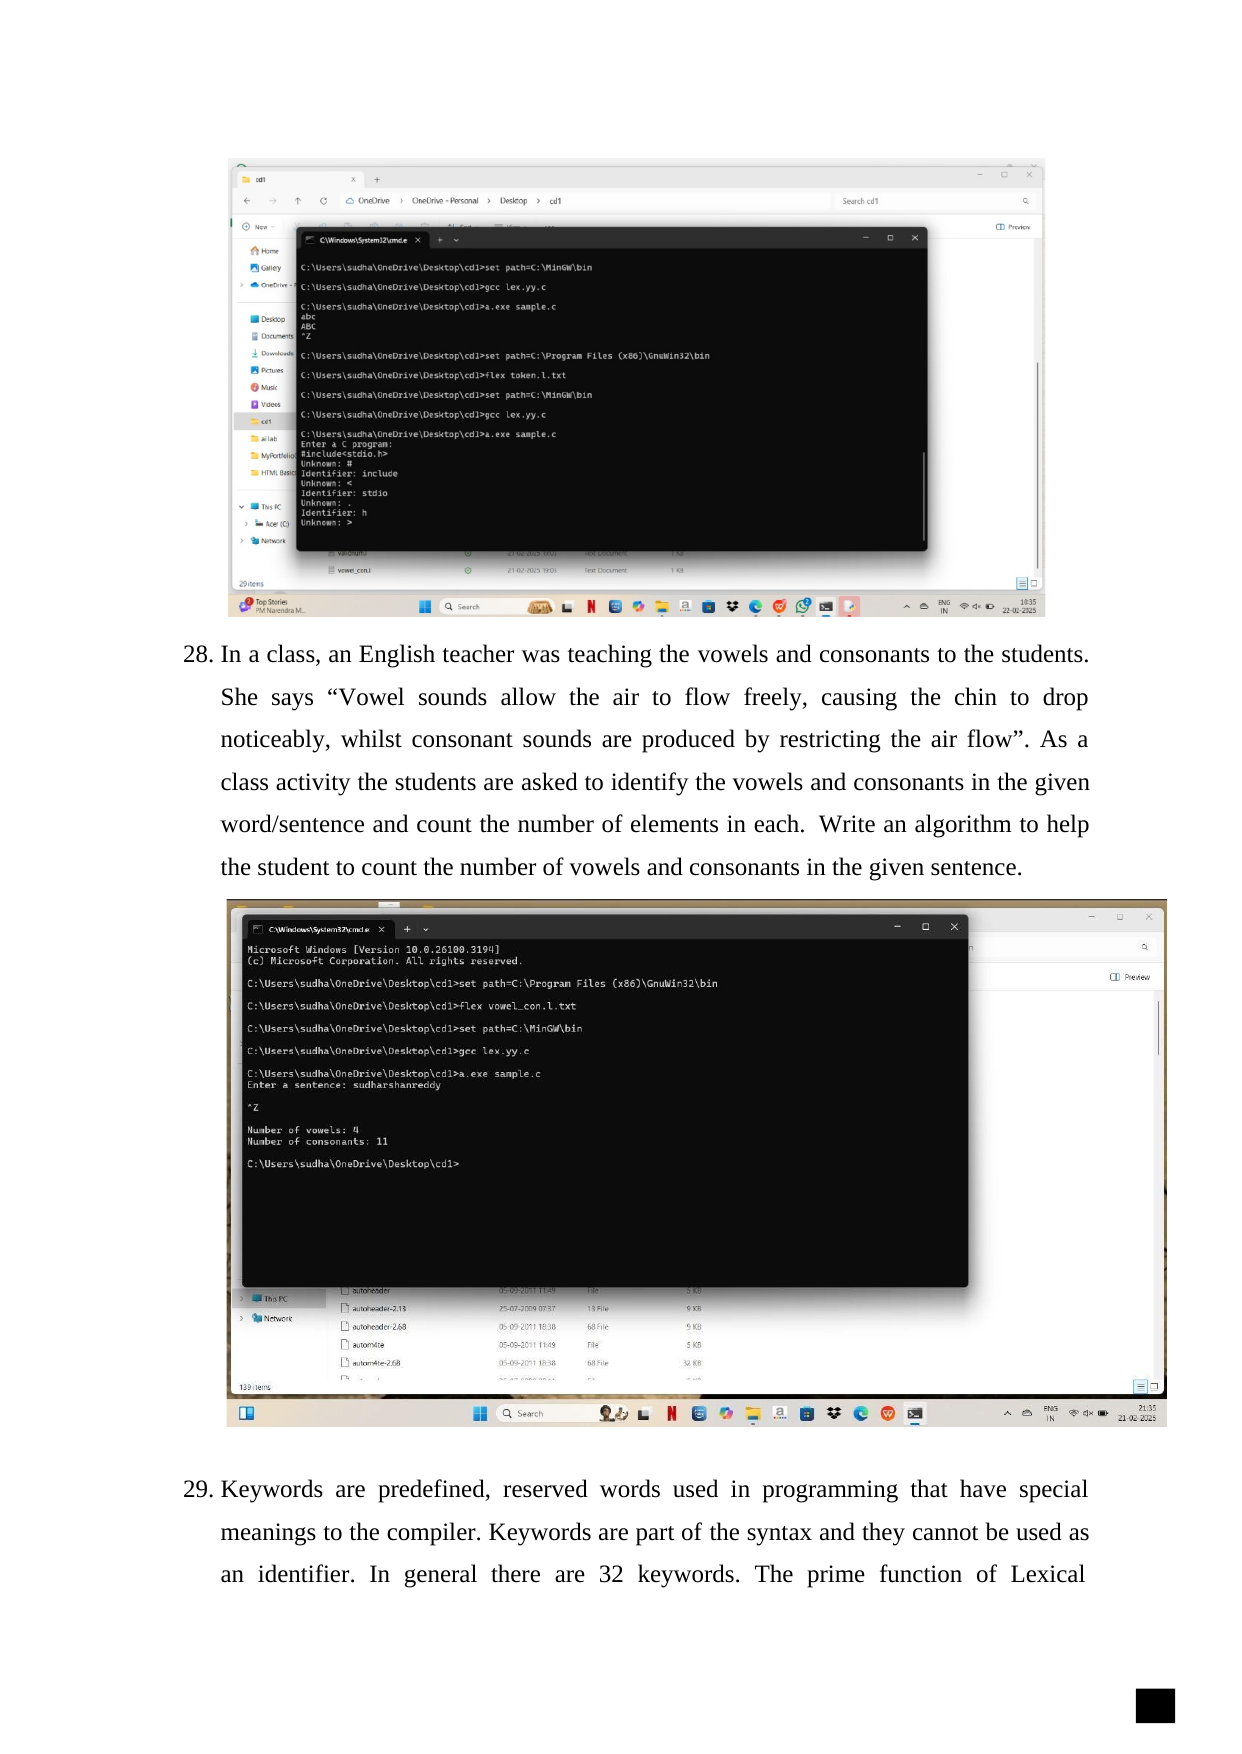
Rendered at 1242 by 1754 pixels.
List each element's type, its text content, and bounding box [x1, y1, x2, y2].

picture [226, 899, 1167, 1427]
picture [228, 158, 1046, 617]
list In a class, an English teacher was teaching the vowels and consonants to the students. She says “Vowel sounds allow the air to flow freely, causing the chin to drop noticeably, whilst consonant sounds are produced by restricting the air flow”. As a class activity the students are asked to identify the vowels and consonants in the given word/sentence and count the number of elements in each. Write an algorithm to help the student to count the number of vowels and consonants in the given sentence. [183, 639, 1090, 881]
